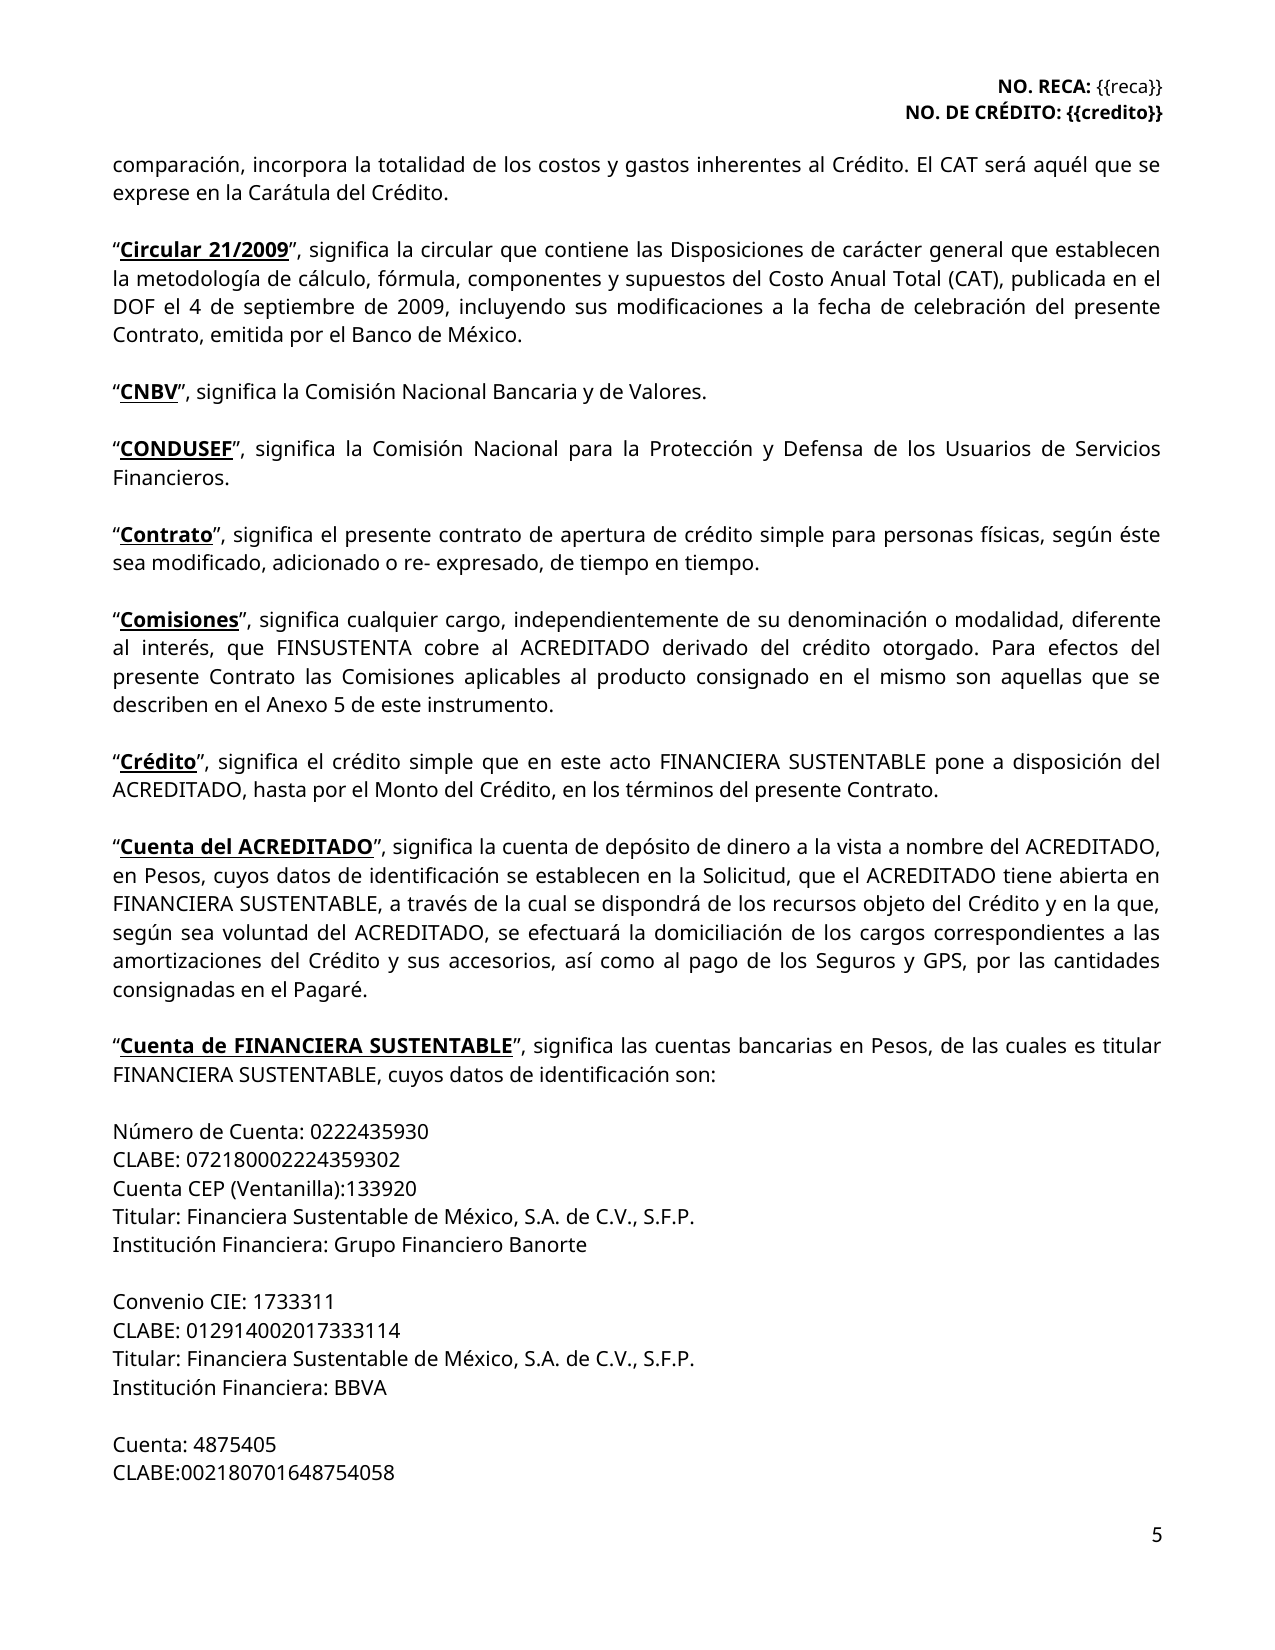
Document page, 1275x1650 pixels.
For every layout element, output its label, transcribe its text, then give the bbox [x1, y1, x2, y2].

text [112, 150, 1162, 207]
text Convenio CIE: 1733311 [112, 1287, 1162, 1316]
text “Crédito”, significa el crédito simple que en este acto FINANCIERA SUSTENTABLE pone a disposición del ACREDITADO, hasta por el Monto del Crédito, en los términos del presente Contrato. [112, 747, 1162, 804]
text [112, 1344, 1162, 1373]
text CLABE: 012914002017333114 [112, 1316, 1162, 1344]
text CLABE: 072180002224359302 [112, 1145, 1162, 1174]
text Titular: Financiera Sustentable de México, S.A. de C.V., S.F.P. [112, 1202, 1162, 1231]
text CLABE:002180701648754058 [112, 1458, 1162, 1487]
text Cuenta CEP (Ventanilla):133920 [112, 1174, 1162, 1202]
text “Contrato”, significa el presente contrato de apertura de crédito simple para personas físicas, según éste sea modificado, adicionado o re- expresado, de tiempo en tiempo. [112, 520, 1162, 577]
text Institución Financiera: Grupo Financiero Banorte [112, 1231, 1162, 1259]
text Cuenta: 4875405 [112, 1430, 1162, 1458]
text Número de Cuenta: 0222435930 [112, 1117, 1162, 1145]
text “Cuenta de FINANCIERA SUSTENTABLE”, significa las cuentas bancarias en Pesos, de las cuales es titular FINANCIERA SUSTENTABLE, cuyos datos de identificación son: [112, 1032, 1162, 1088]
text “Comisiones”, significa cualquier cargo, independientemente de su denominación o modalidad, diferente al interés, que FINSUSTENTA cobre al ACREDITADO derivado del crédito otorgado. Para efectos del presente Contrato las Comisiones aplicables al producto consignado en el mismo son aquellas que se describen en el Anexo 5 de este instrumento. [112, 605, 1162, 719]
text “Circular 21/2009”, significa la circular que contiene las Disposiciones de carácter general que establecen la metodología de cálculo, fórmula, componentes y supuestos del Costo Anual Total (CAT), publicada en el DOF el 4 de septiembre de 2009, incluyendo sus modificaciones a la fecha de celebración del presente Contrato, emitida por el Banco de México. [112, 235, 1162, 349]
text Institución Financiera: BBVA [112, 1373, 1162, 1401]
text “CONDUSEF”, significa la Comisión Nacional para la Protección y Defensa de los Usuarios de Servicios Financieros. [112, 434, 1162, 491]
text “CNBV”, significa la Comisión Nacional Bancaria y de Valores. [112, 377, 1162, 406]
text “Cuenta del ACREDITADO”, significa la cuenta de depósito de dinero a la vista a nombre del ACREDITADO, en Pesos, cuyos datos de identificación se establecen en la Solicitud, que el ACREDITADO tiene abierta en FINANCIERA SUSTENTABLE, a través de la cual se dispondrá de los recursos objeto del Crédito y en la que, según sea voluntad del ACREDITADO, se efectuará la domiciliación de los cargos correspondientes a las amortizaciones del Crédito y sus accesorios, así como al pago de los Seguros y GPS, por las cantidades consignadas en el Pagaré. [112, 832, 1162, 1003]
